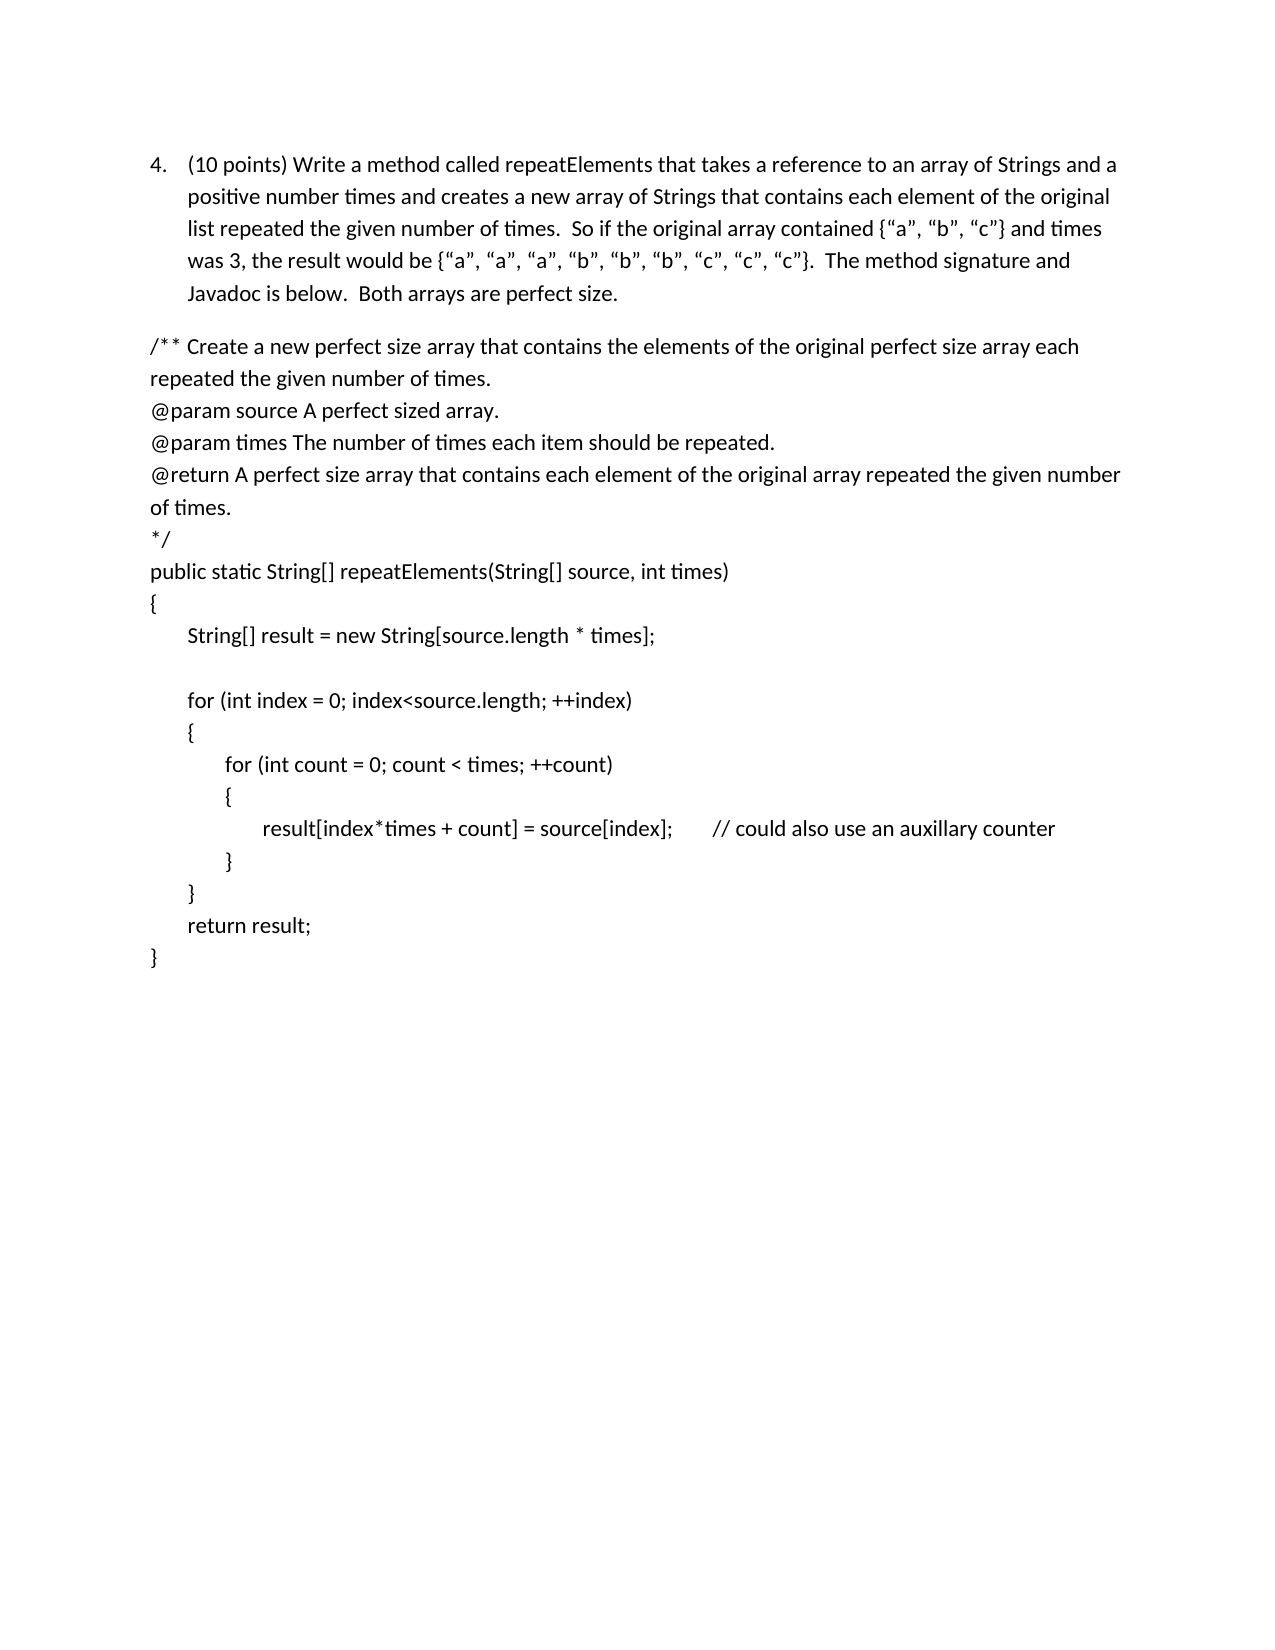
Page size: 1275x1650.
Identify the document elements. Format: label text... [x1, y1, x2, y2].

text } [150, 847, 1125, 875]
text */ [150, 525, 1125, 553]
list (10 points) Write a method called repeatElements that takes a reference to an array of Strings and a positive number times and creates a new array of Strings that contains each element of the original list repeated the given number of times. So if the original array contained {“a”, “b”, “c”} and times was 3, the result would be {“a”, “a”, “a”, “b”, “b”, “b”, “c”, “c”, “c”}. The method signature and Javadoc is below. Both arrays are perfect size. [150, 150, 1125, 307]
text } [150, 943, 1125, 971]
text public static String[] repeatElements(String[] source, int times) [150, 557, 1125, 585]
text for (int index = 0; index<source.length; ++index) [150, 686, 1125, 714]
text for (int count = 0; count < times; ++count) [150, 750, 1125, 778]
text /** Create a new perfect size array that contains the elements of the original perfect size array each repeated the given number of times. [150, 332, 1125, 392]
text return result; [150, 911, 1125, 939]
text { [150, 589, 1125, 617]
text String[] result = new String[source.length * times]; [150, 621, 1125, 649]
text result[index*times + count] = source[index]; // could also use an auxillary counter [150, 814, 1125, 843]
text } [150, 879, 1125, 907]
text @return A perfect size array that contains each element of the original array repeated the given number of times. [150, 461, 1125, 521]
text { [150, 782, 1125, 810]
text { [150, 718, 1125, 746]
text @param times The number of times each item should be repeated. [150, 428, 1125, 456]
text @param source A perfect sized array. [150, 396, 1125, 424]
